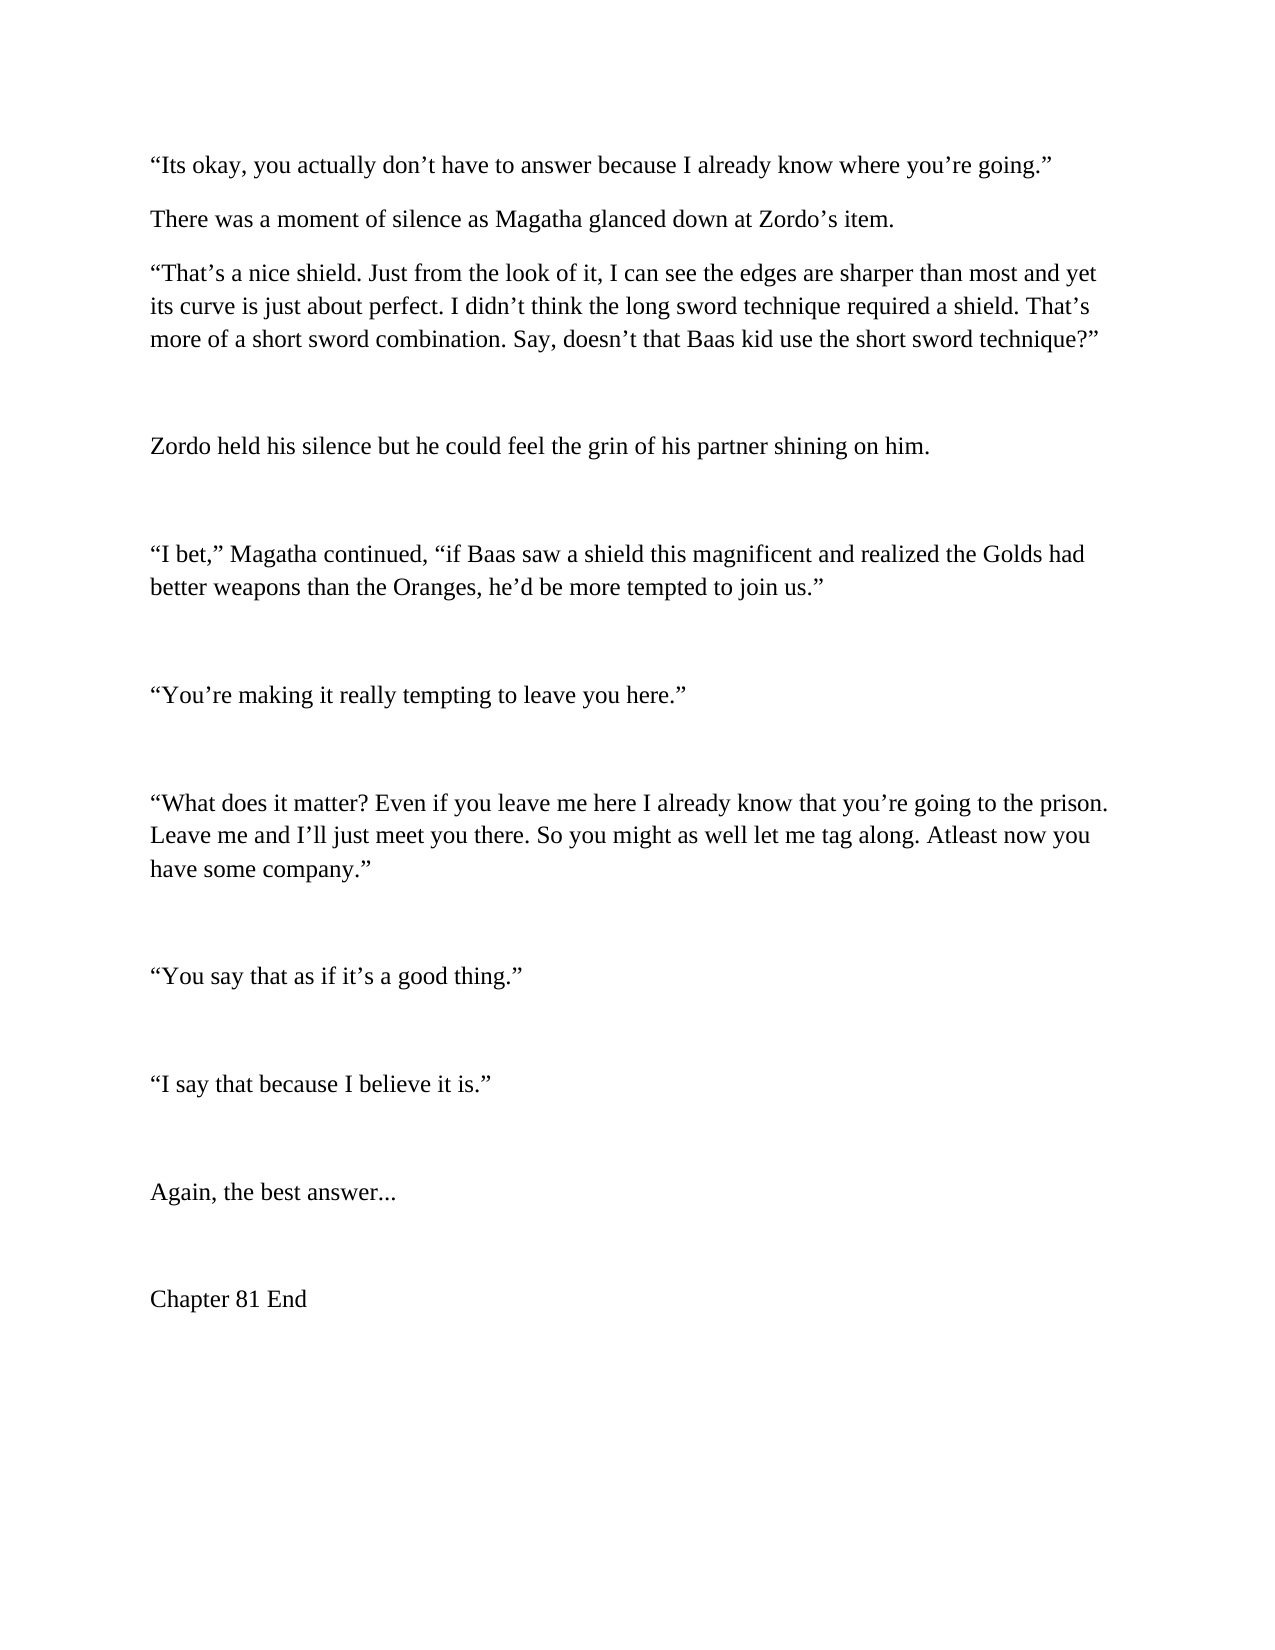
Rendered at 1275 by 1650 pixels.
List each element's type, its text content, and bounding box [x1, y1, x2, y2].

text “I say that because I believe it is.” [150, 1069, 1125, 1098]
text There was a moment of silence as Magatha glanced down at Zordo’s item. [150, 204, 1125, 233]
text “That’s a nice shield. Just from the look of it, I can see the edges are sharper than most and yet its curve is just about perfect. I didn’t think the long sword technique required a shield. That’s more of a short sword combination. Say, doesn’t that Baas kid use the short sword technique?” [150, 258, 1125, 352]
text “I bet,” Magatha continued, “if Baas saw a shield this magnificent and realized the Golds had better weapons than the Oranges, he’d be more tempted to join us.” [150, 539, 1125, 601]
text “What does it matter? Even if you leave me here I already know that you’re going to the prison. Leave me and I’ll just meet you there. So you might as well let me tag along. Atleast now you have some company.” [150, 788, 1125, 882]
text Zordo held his silence but he could feel the grin of his partner shining on him. [150, 431, 1125, 460]
text “You say that as if it’s a good thing.” [150, 961, 1125, 990]
text “You’re making it really tempting to leave you here.” [150, 680, 1125, 709]
text Chapter 81 End [150, 1284, 1125, 1313]
text Again, the best answer... [150, 1177, 1125, 1206]
text “Its okay, you actually don’t have to answer because I already know where you’re going.” [150, 150, 1125, 179]
